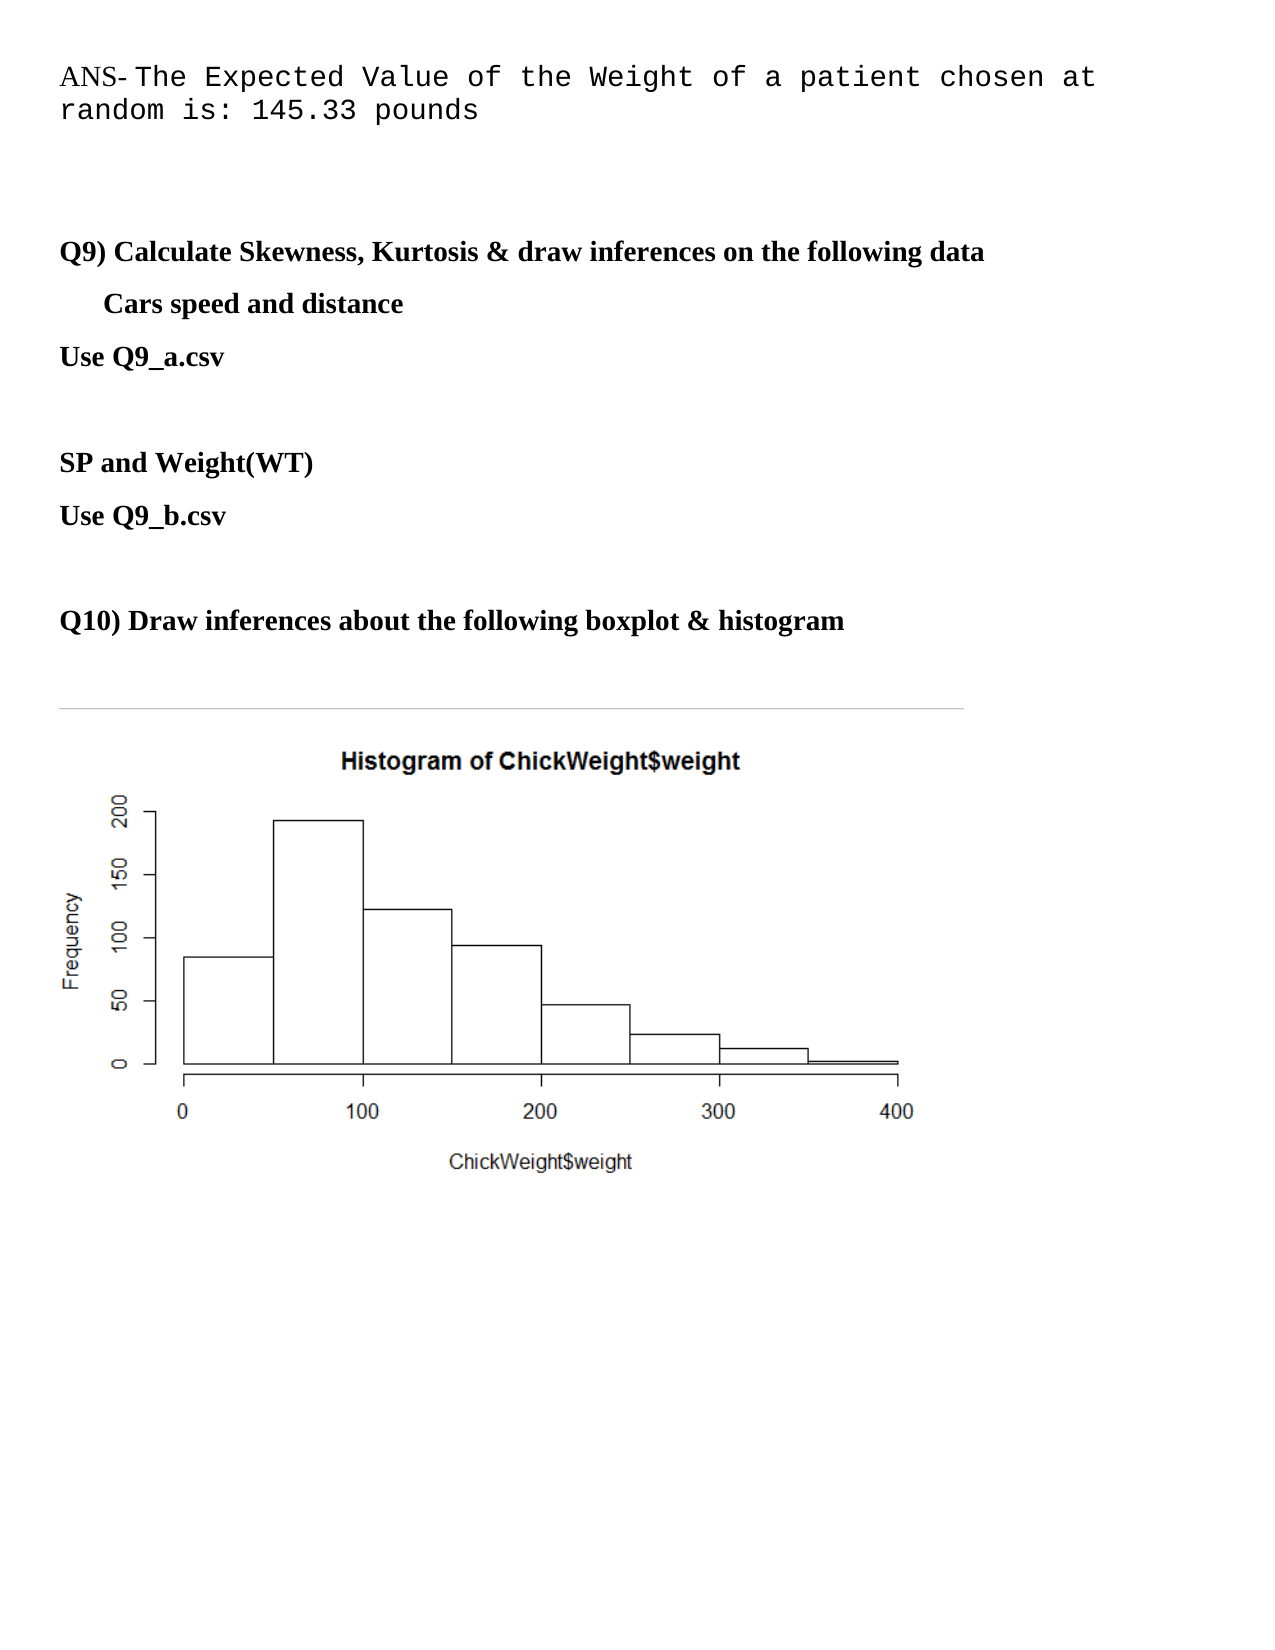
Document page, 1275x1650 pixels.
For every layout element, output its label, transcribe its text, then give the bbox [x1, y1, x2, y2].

text Use Q9_a.csv [59, 339, 1125, 373]
text Q9) Calculate Skewness, Kurtosis & draw inferences on the following data [59, 234, 1125, 267]
text Cars speed and distance [59, 287, 1125, 320]
text Use Q9_b.csv [59, 498, 1125, 531]
picture [59, 708, 964, 1182]
text ANS- The Expected Value of the Weight of a patient chosen at random is: 145.33 pounds [59, 59, 1125, 128]
text Q10) Draw inferences about the following boxplot & histogram [59, 603, 1125, 637]
text SP and Weight(WT) [59, 445, 1125, 478]
